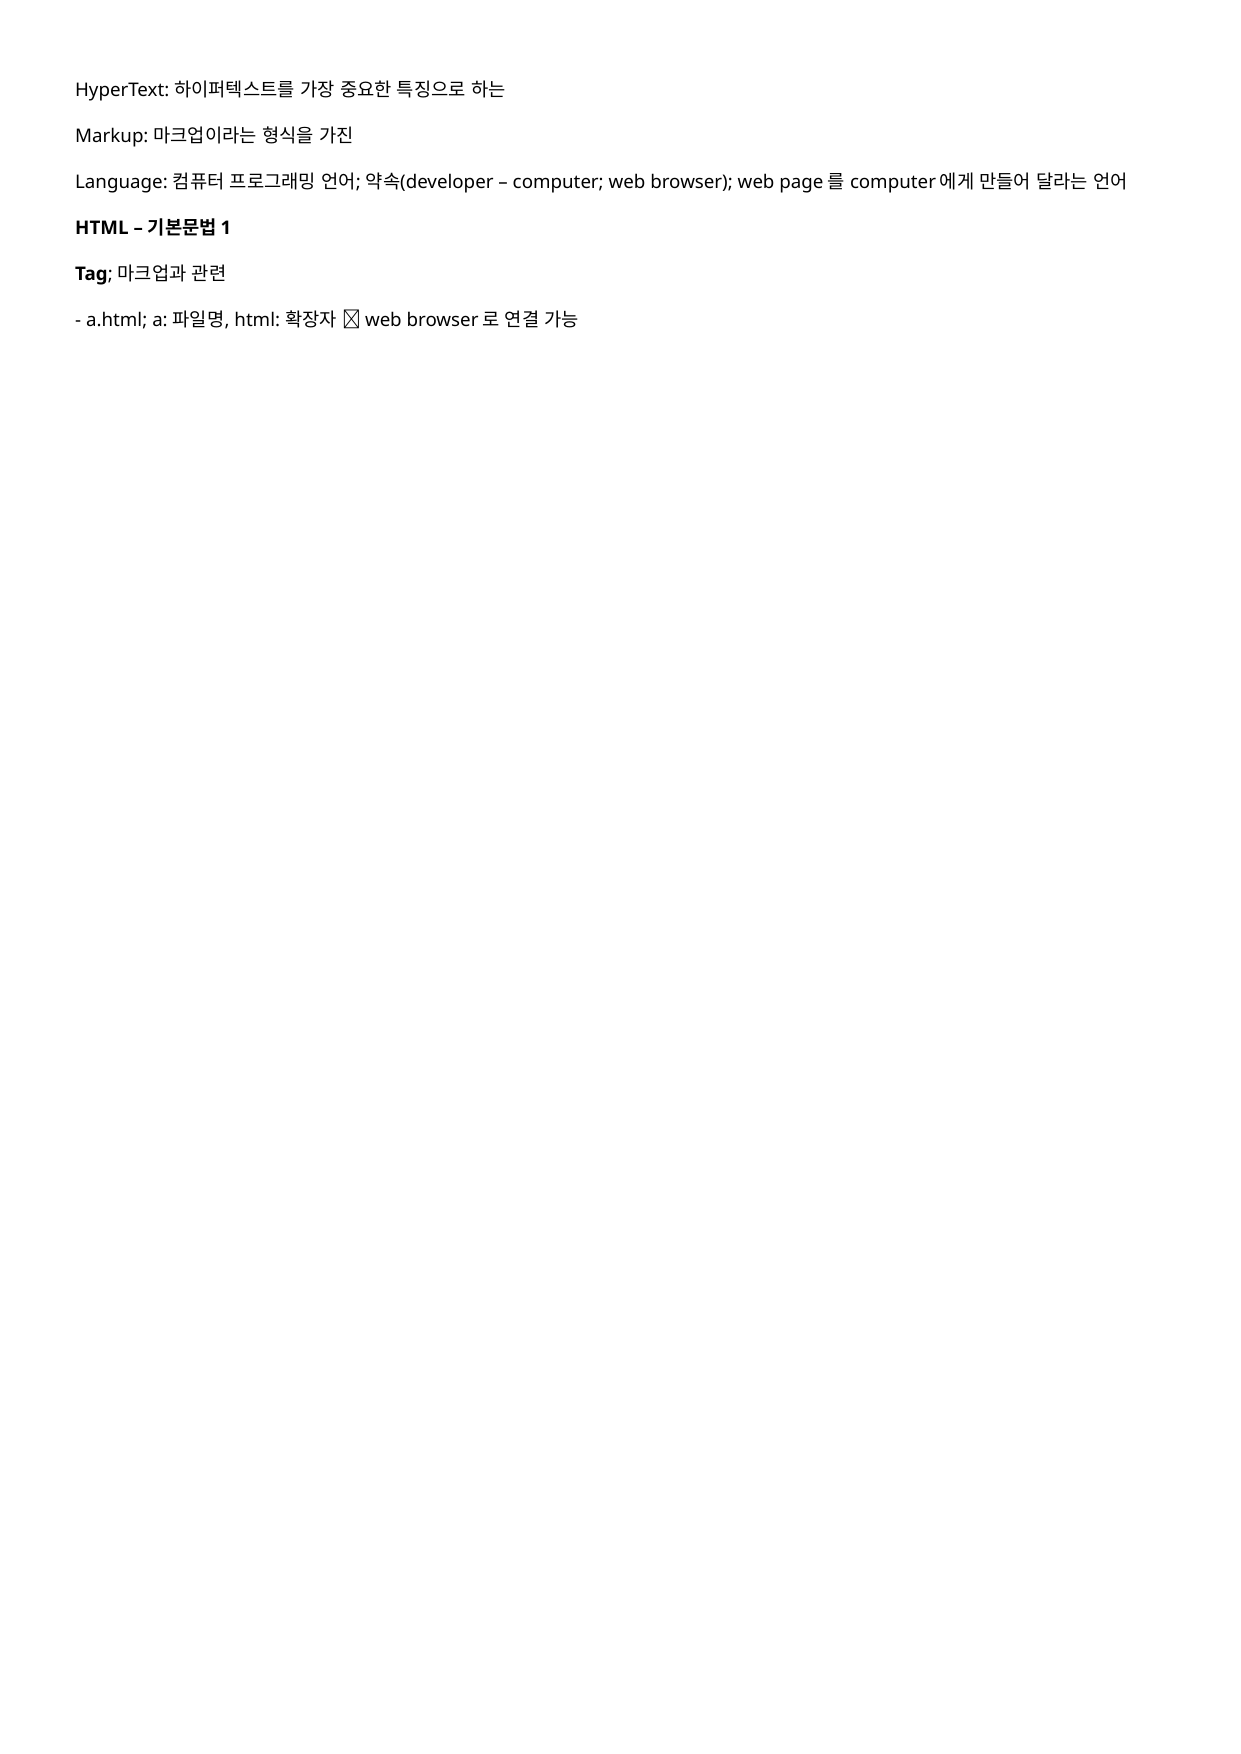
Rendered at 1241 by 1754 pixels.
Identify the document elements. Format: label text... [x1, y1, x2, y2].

text HyperText: 하이퍼텍스트를 가장 중요한 특징으로 하는 [75, 75, 1165, 102]
text - a.html; a: 파일명, html: 확장자 web browser로 연결 가능 [75, 305, 1165, 332]
text HTML – 기본문법1 [75, 213, 1165, 240]
text Tag; 마크업과 관련 [75, 259, 1165, 286]
text Markup: 마크업이라는 형식을 가진 [75, 121, 1165, 148]
text Language: 컴퓨터 프로그래밍 언어; 약속(developer – computer; web browser); web page를 computer에게 만들어 달라는 언어 [75, 167, 1165, 194]
